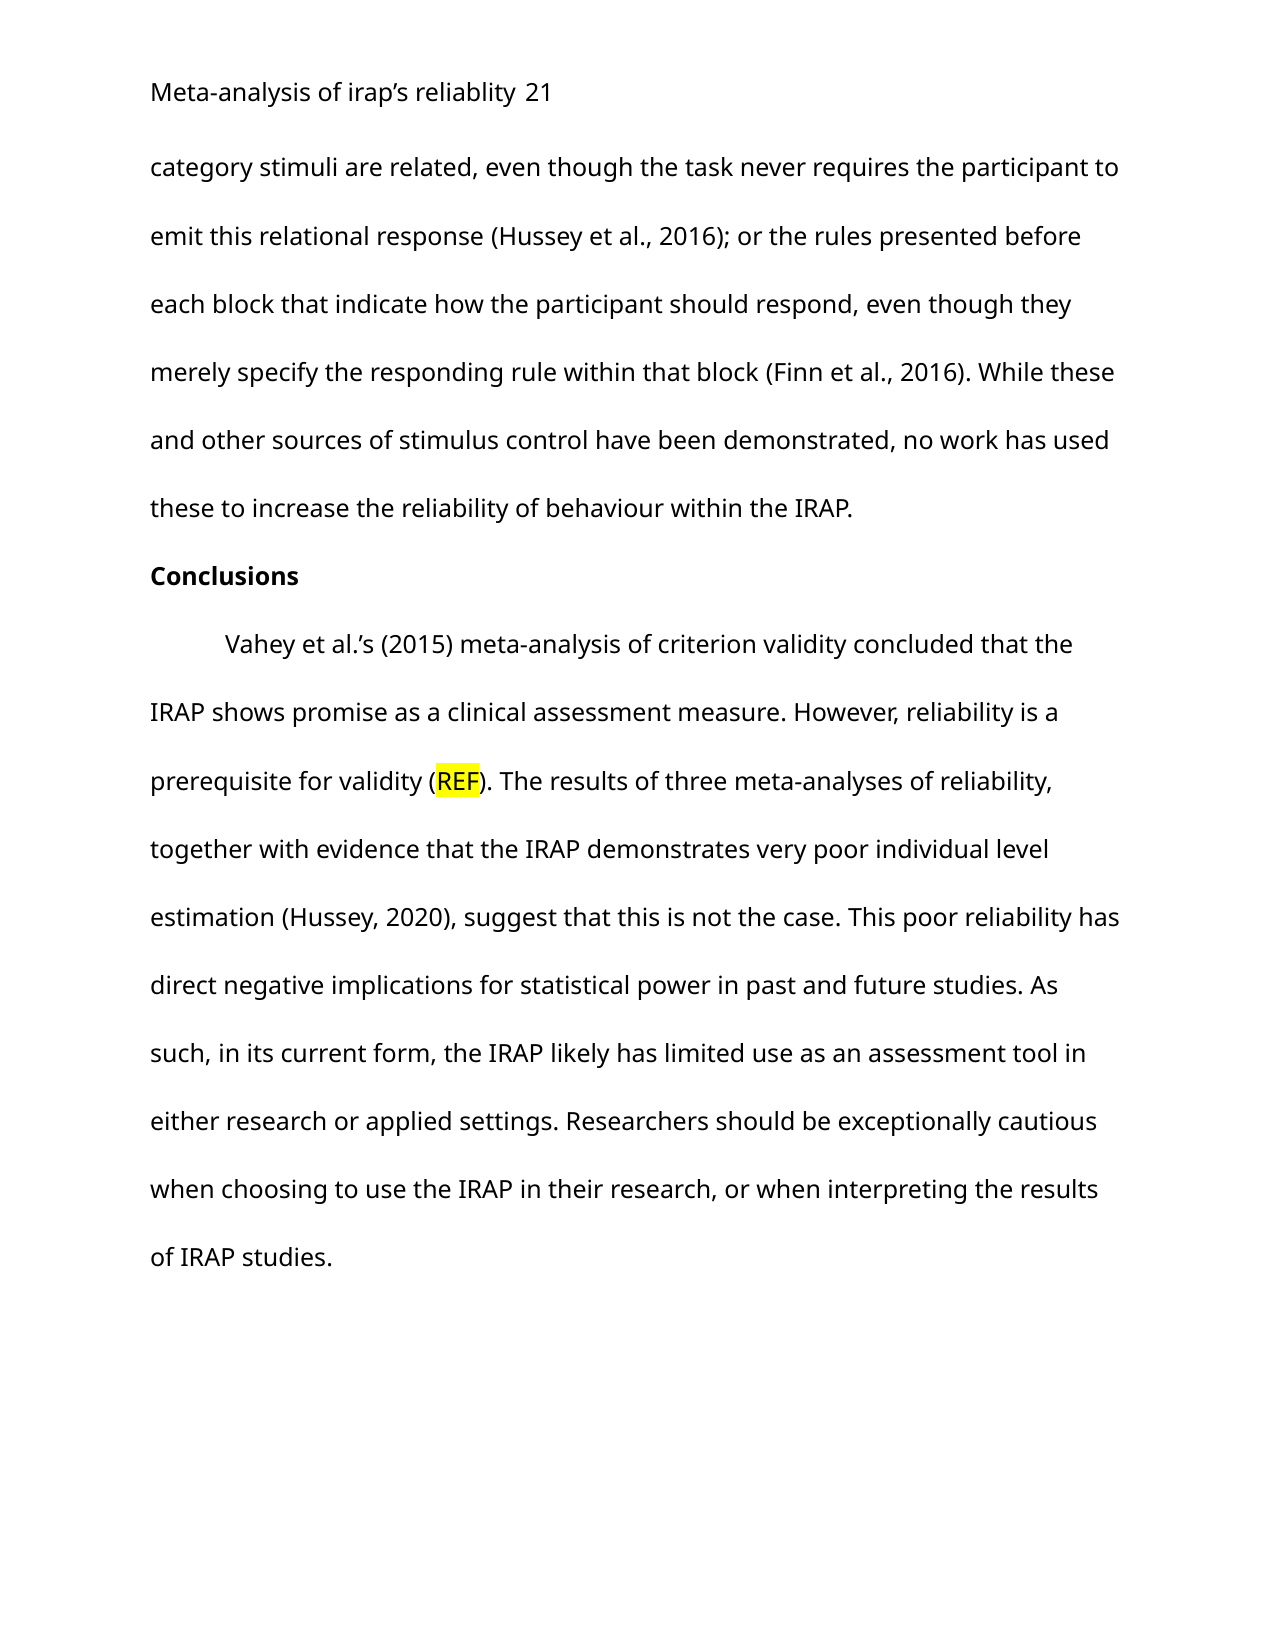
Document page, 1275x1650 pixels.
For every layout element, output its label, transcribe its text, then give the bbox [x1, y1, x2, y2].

text Vahey et al.’s (2015) meta-analysis of criterion validity concluded that the IRAP shows promise as a clinical assessment measure. However, reliability is a prerequisite for validity (REF). The results of three meta-analyses of reliability, together with evidence that the IRAP demonstrates very poor individual level estimation (Hussey, 2020), suggest that this is not the case. This poor reliability has direct negative implications for statistical power in past and future studies. As such, in its current form, the IRAP likely has limited use as an assessment tool in either research or applied settings. Researchers should be exceptionally cautious when choosing to use the IRAP in their research, or when interpreting the results of IRAP studies. [150, 627, 1125, 1274]
subtitle Conclusions [150, 559, 1125, 593]
